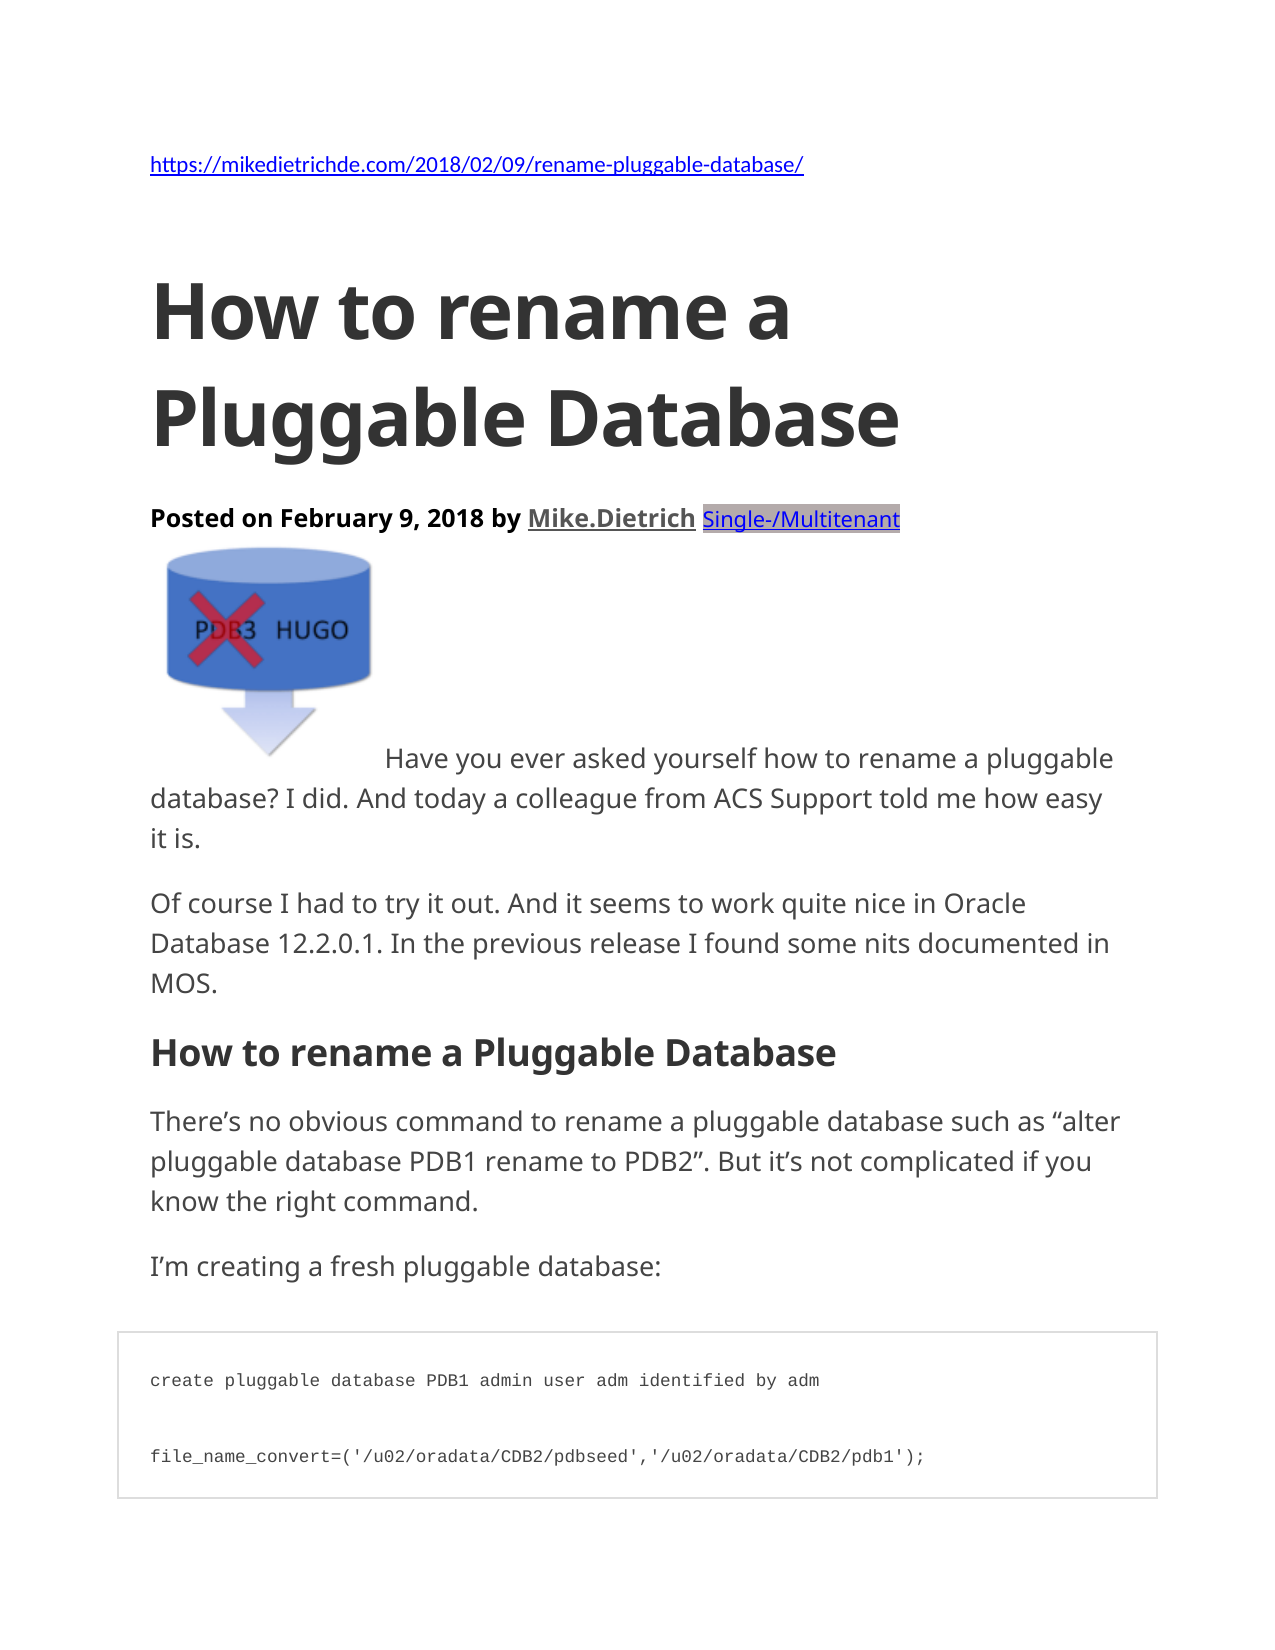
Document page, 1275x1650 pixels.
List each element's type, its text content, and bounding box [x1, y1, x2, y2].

text How to rename a Pluggable Database [150, 256, 1062, 469]
text How to rename a Pluggable Database [150, 1026, 1125, 1077]
text Posted on February 9, 2018 by Mike.Dietrich Single-/Multitenant30 [150, 500, 1125, 534]
text I’m creating a fresh pluggable database: [150, 1244, 1125, 1284]
text create pluggable database PDB1 admin user adm identified by adm [119, 1333, 1156, 1392]
text https://mikedietrichde.com/2018/02/09/rename-pluggable-database/ [150, 150, 1125, 178]
text Have you ever asked yourself how to rename a pluggable database? I did. And today a colleague from ACS Support told me how easy it is. [150, 534, 1125, 856]
text file_name_convert=('/u02/oradata/CDB2/pdbseed','/u02/oradata/CDB2/pdb1'); [119, 1408, 1156, 1497]
text Of course I had to try it out. And it seems to work quite nice in Oracle Database 12.2.0.1. In the previous release I found some nits documented in MOS. [150, 881, 1125, 1001]
picture [150, 534, 385, 769]
text There’s no obvious command to rename a pluggable database such as “alter pluggable database PDB1 rename to PDB2”. But it’s not complicated if you know the right command. [150, 1099, 1125, 1219]
